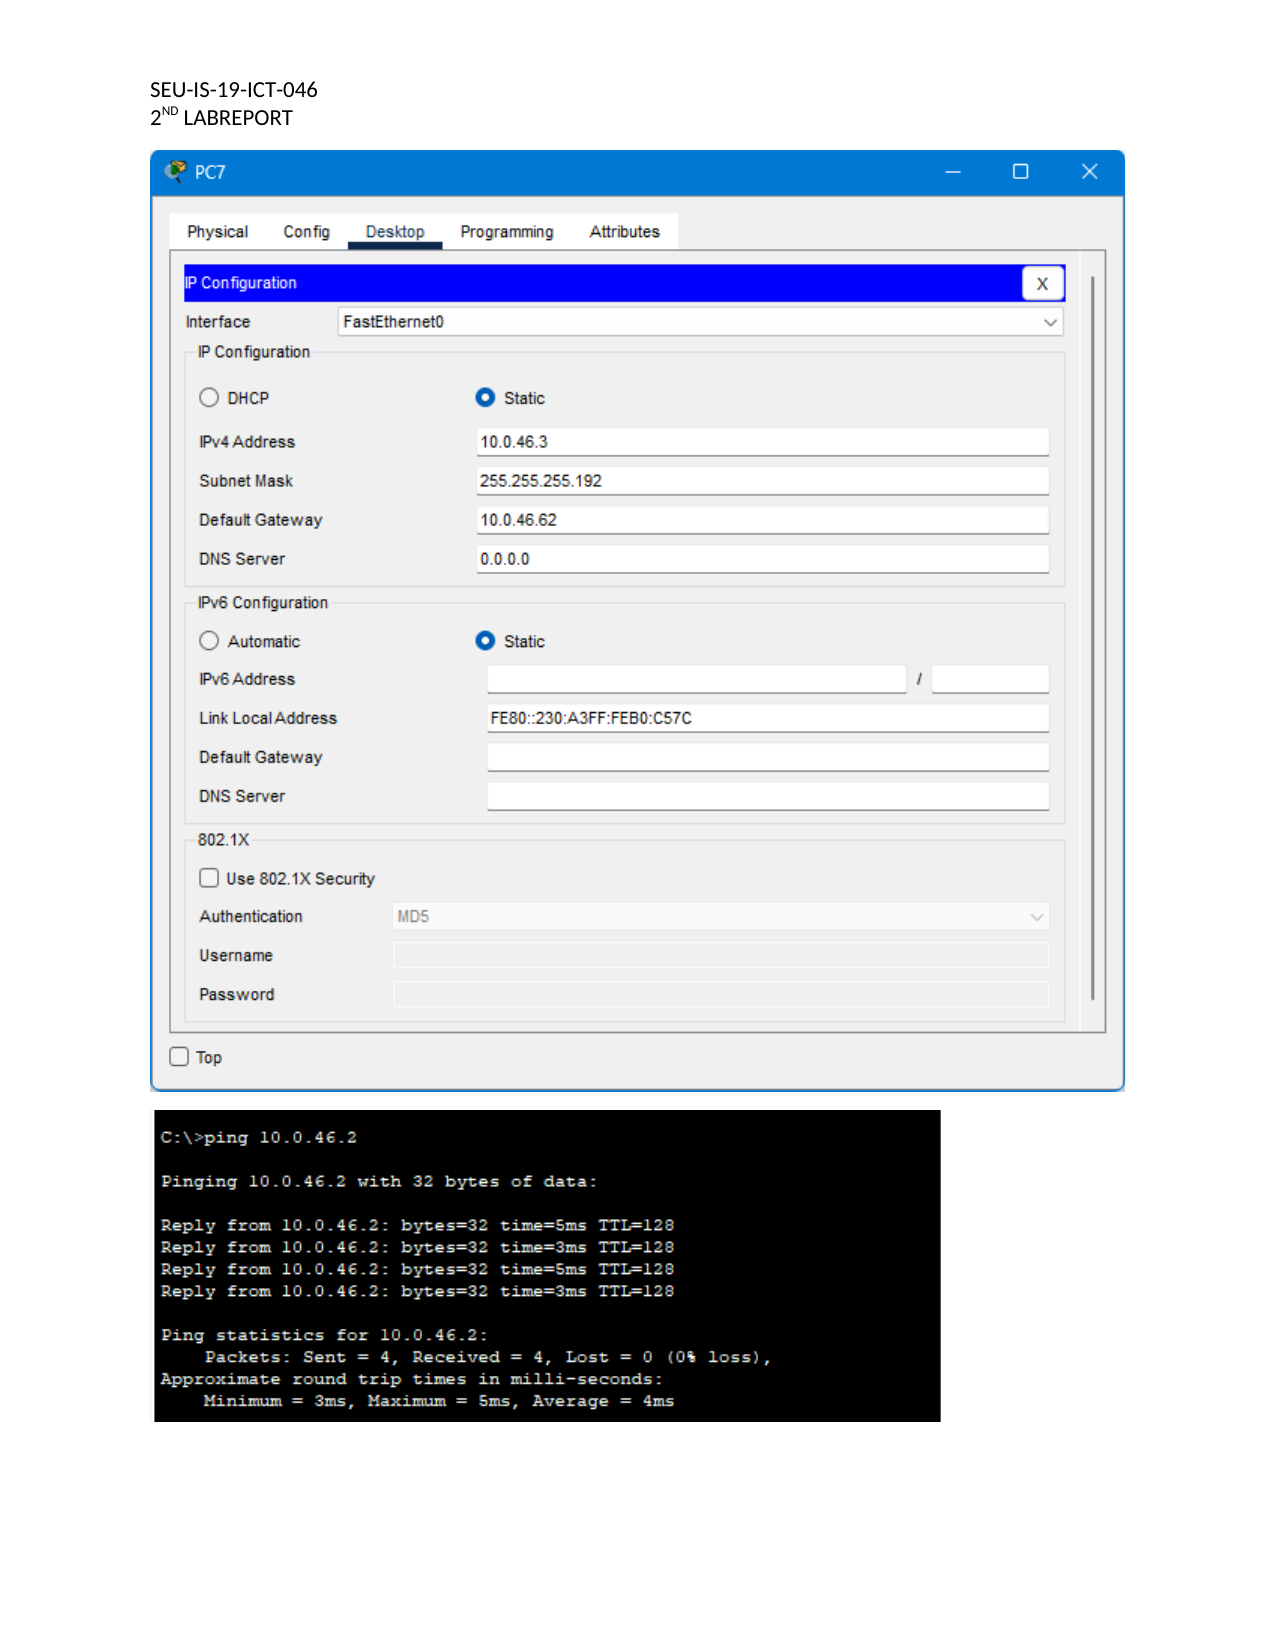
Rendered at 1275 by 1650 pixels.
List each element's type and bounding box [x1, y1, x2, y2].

picture [150, 150, 1125, 1092]
picture [150, 1110, 941, 1422]
